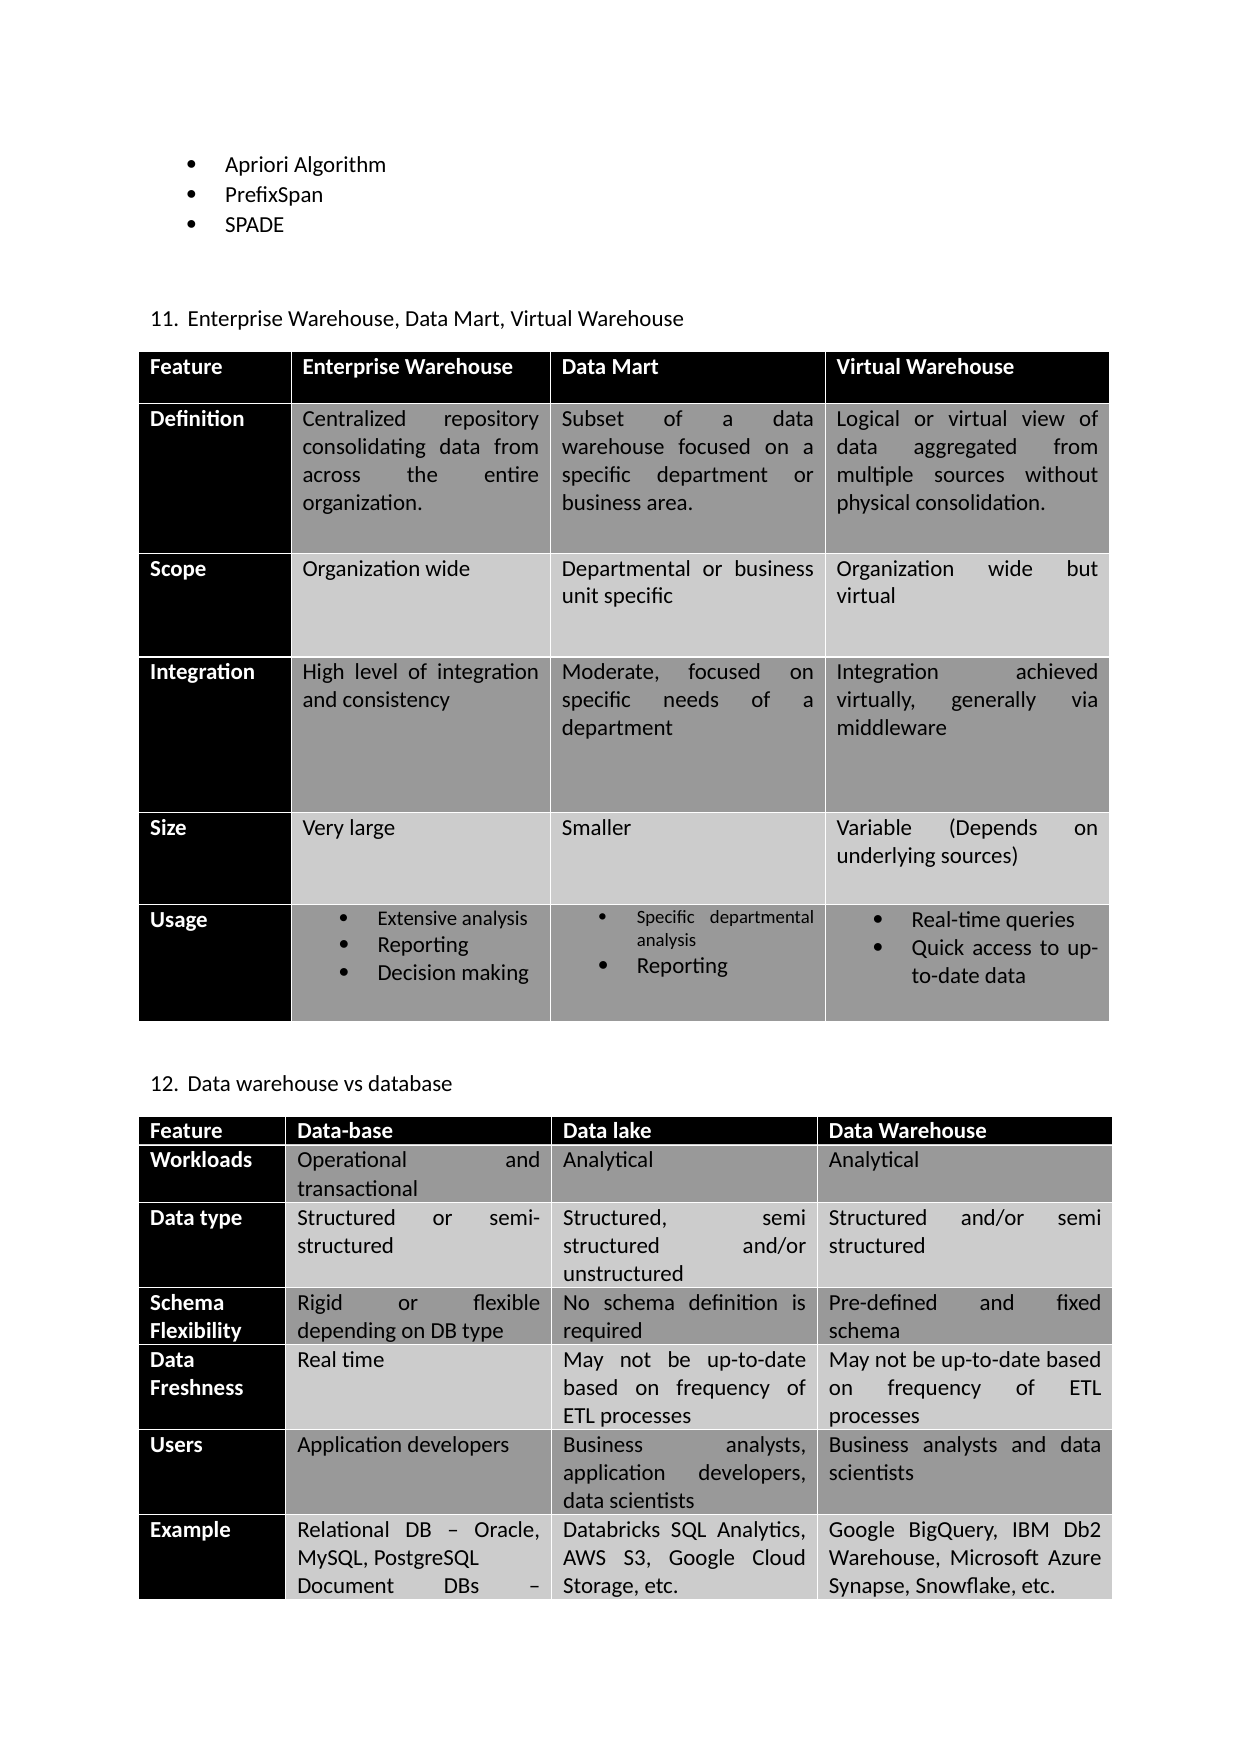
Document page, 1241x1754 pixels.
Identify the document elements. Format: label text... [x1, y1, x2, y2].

table_cell Logical or virtual view of data aggregated from multiple sources without physical consolidation. [826, 404, 1109, 553]
table_cell Real-time queries Quick access to up-to-date data [826, 905, 1109, 1021]
list SPADE [187, 210, 1090, 238]
table_cell Usage [139, 905, 291, 1021]
table_cell Data type [139, 1203, 285, 1287]
list Data warehouse vs database [150, 1069, 1090, 1097]
table_cell Structured or semi-structured [286, 1203, 551, 1287]
table_header Data Warehouse [818, 1117, 1112, 1144]
table_cell Integration achieved virtually, generally via middleware [826, 658, 1109, 812]
table_cell Google BigQuery, IBM Db2 Warehouse, Microsoft Azure Synapse, Snowflake, etc. [818, 1515, 1112, 1599]
table_cell Schema Flexibility [139, 1288, 285, 1344]
table_cell Variable (Depends on underlying sources) [826, 813, 1109, 904]
table_cell Specific departmental analysis Reporting [551, 905, 825, 1021]
table_header Data Mart [551, 352, 825, 403]
table_cell Centralized repository consolidating data from across the entire organization. [292, 404, 550, 553]
table_cell May not be up-to-date based on frequency of ETL processes [552, 1345, 817, 1429]
table_cell Operational and transactional [286, 1146, 551, 1202]
table_cell Application developers [286, 1430, 551, 1514]
table_cell Workloads [139, 1146, 285, 1202]
list Enterprise Warehouse, Data Mart, Virtual Warehouse [150, 304, 1090, 332]
table_header Feature [139, 352, 291, 403]
table_cell Organization wide but virtual [826, 554, 1109, 656]
table_header Virtual Warehouse [826, 352, 1109, 403]
table_cell Integration [139, 658, 291, 812]
list PrefixSpan [187, 180, 1090, 208]
table_cell Extensive analysis Reporting Decision making [292, 905, 550, 1021]
table_cell Pre-defined and fixed schema [818, 1288, 1112, 1344]
table_cell Analytical [552, 1146, 817, 1202]
table_header Enterprise Warehouse [292, 352, 550, 403]
table_cell Users [139, 1430, 285, 1514]
table_cell May not be up-to-date based on frequency of ETL processes [818, 1345, 1112, 1429]
table_cell Definition [139, 404, 291, 553]
table_cell Subset of a data warehouse focused on a specific department or business area. [551, 404, 825, 553]
list Apriori Algorithm [187, 150, 1090, 178]
table_header Feature [139, 1117, 285, 1144]
table_cell Example [139, 1515, 285, 1599]
table_header Data lake [552, 1117, 817, 1144]
table_cell High level of integration and consistency [292, 658, 550, 812]
table_cell Real time [286, 1345, 551, 1429]
table_cell Size [139, 813, 291, 904]
table_cell Structured and/or semi structured [818, 1203, 1112, 1287]
table_cell Organization wide [292, 554, 550, 656]
table_cell Departmental or business unit specific [551, 554, 825, 656]
table_cell Very large [292, 813, 550, 904]
table_cell Business analysts, application developers, data scientists [552, 1430, 817, 1514]
table_cell Smaller [551, 813, 825, 904]
table_cell Rigid or flexible depending on DB type [286, 1288, 551, 1344]
table_cell Data Freshness [139, 1345, 285, 1429]
table_cell Moderate, focused on specific needs of a department [551, 658, 825, 812]
table_cell Structured, semi structured and/or unstructured [552, 1203, 817, 1287]
table_cell Relational DB – Oracle, MySQL, PostgreSQL Document DBs – MongoDB, CouchDB Graph DBs – Neo4j, Amazon Neptune [286, 1515, 551, 1599]
table_cell Analytical [818, 1146, 1112, 1202]
table_cell Business analysts and data scientists [818, 1430, 1112, 1514]
table_cell Databricks SQL Analytics, AWS S3, Google Cloud Storage, etc. [552, 1515, 817, 1599]
table_cell Scope [139, 554, 291, 656]
table_cell No schema definition is required [552, 1288, 817, 1344]
table_header Data-base [286, 1117, 551, 1144]
